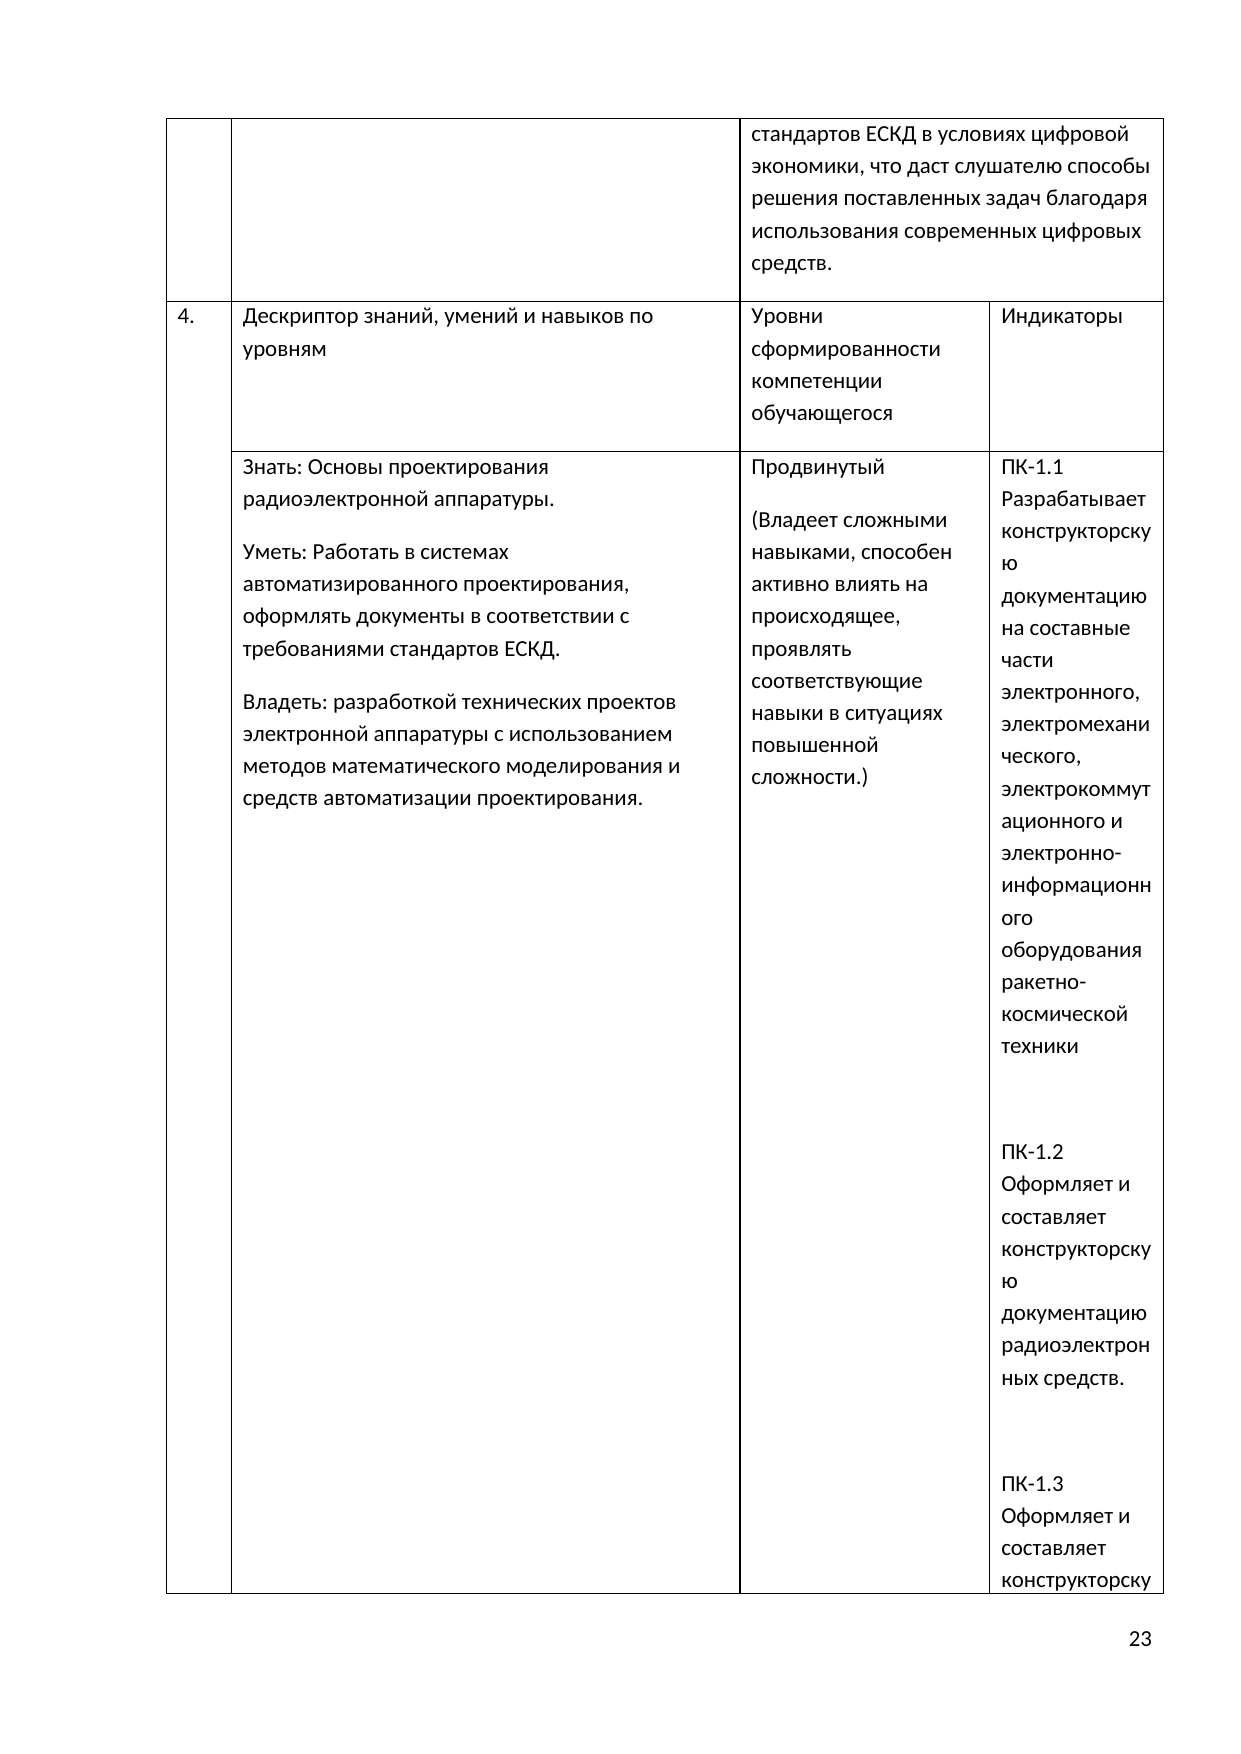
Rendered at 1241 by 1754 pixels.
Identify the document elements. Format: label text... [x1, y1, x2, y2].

table_cell 3. [167, 119, 231, 301]
table_cell Дескриптор знаний, умений и навыков по уровням [232, 302, 739, 451]
table_cell 4. [167, 302, 231, 1593]
table_cell Индикаторы [990, 302, 1163, 451]
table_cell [741, 119, 1163, 301]
table_cell [741, 302, 989, 451]
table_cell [232, 452, 739, 1593]
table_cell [990, 452, 1163, 1593]
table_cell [232, 119, 739, 301]
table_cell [741, 452, 989, 1593]
